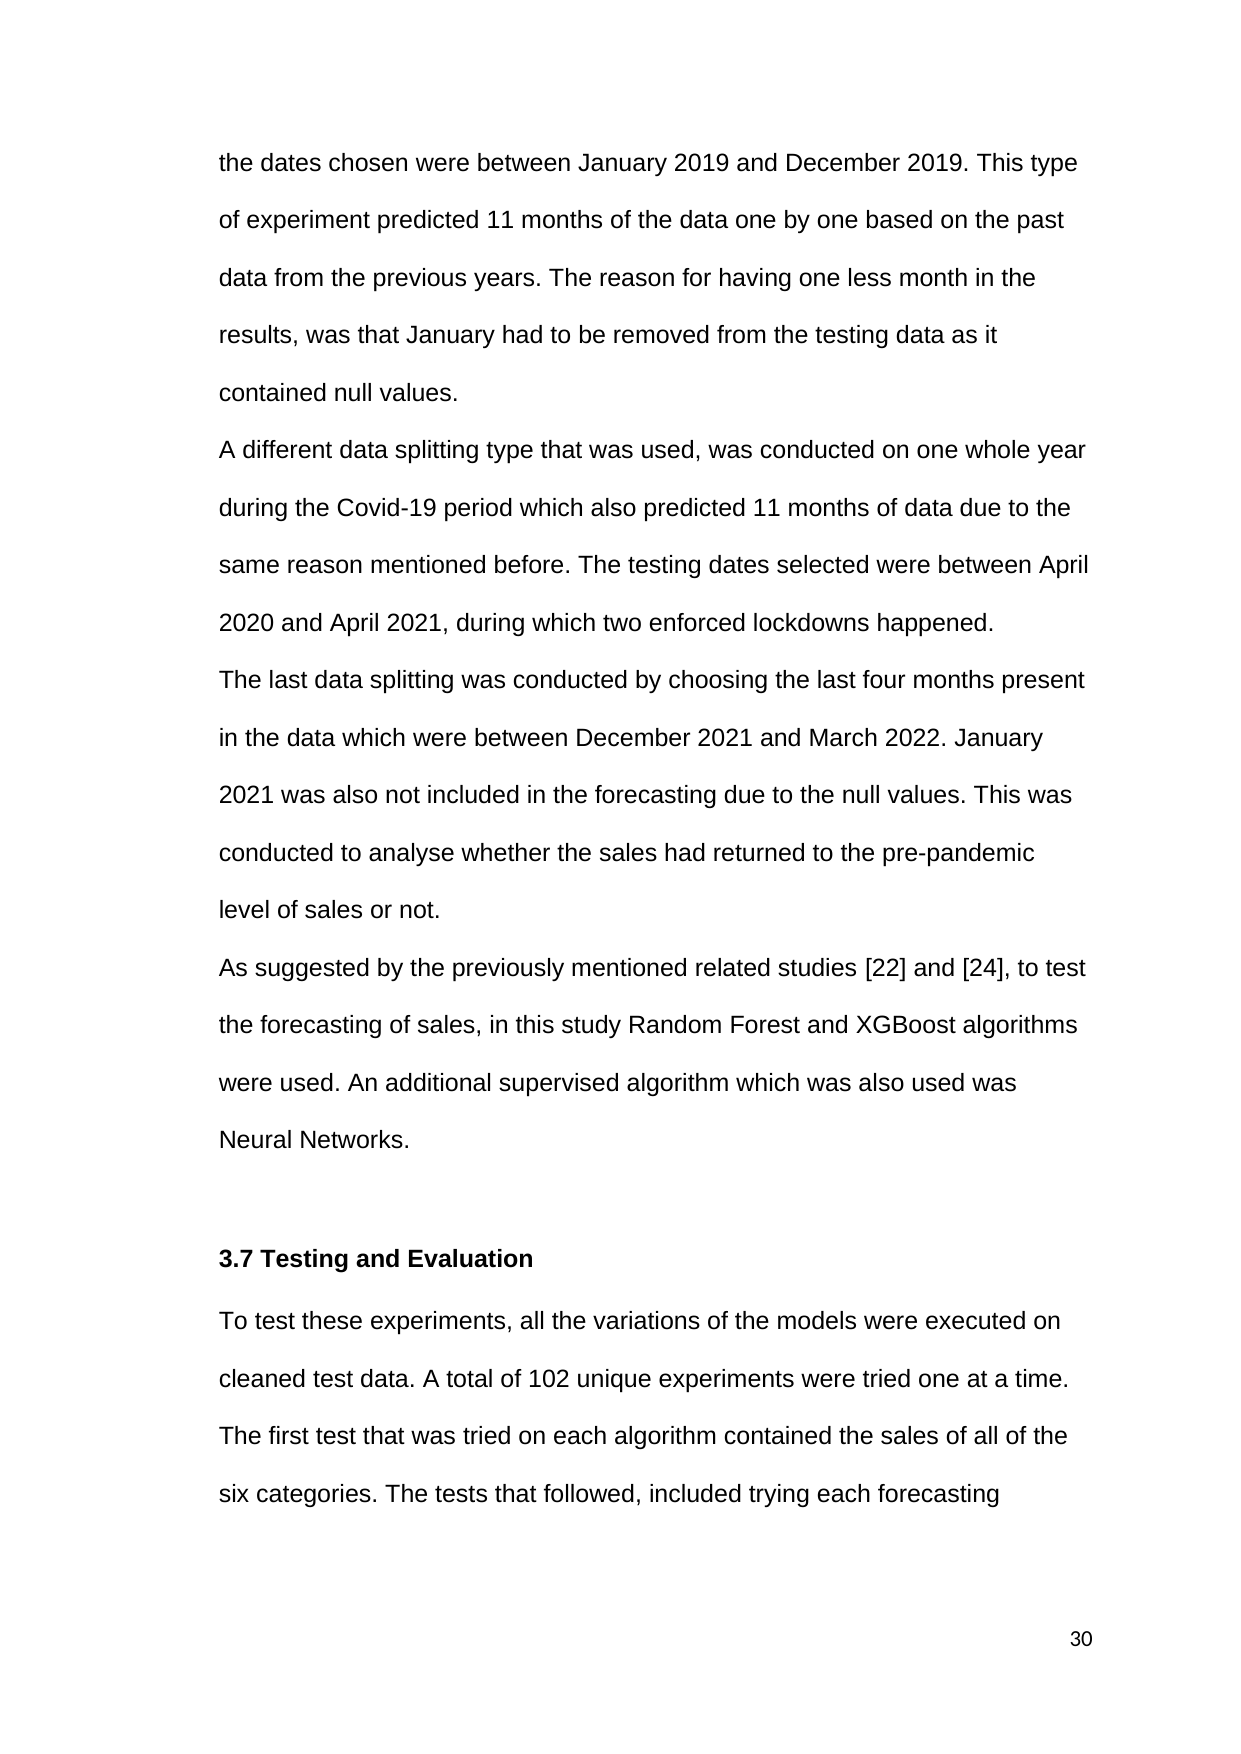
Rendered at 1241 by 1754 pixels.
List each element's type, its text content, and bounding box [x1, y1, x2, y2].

text A different data splitting type that was used, was conducted on one whole year during the Covid-19 period which also predicted 11 months of data due to the same reason mentioned before. The testing dates selected were between April 2020 and April 2021, during which two enforced lockdowns happened. [218, 435, 1092, 636]
text The last data splitting was conducted by choosing the last four months present in the data which were between December 2021 and March 2022. January 2021 was also not included in the forecasting due to the null values. This was conducted to analyse whether the sales had returned to the pre-pandemic level of sales or not. [218, 665, 1092, 924]
text As suggested by the previously mentioned related studies and , to test the forecasting of sales, in this study Random Forest and XGBoost algorithms were used. An additional supervised algorithm which was also used was Neural Networks. [218, 953, 1092, 1154]
subtitle 3.7 Testing and Evaluation [218, 1244, 1092, 1273]
